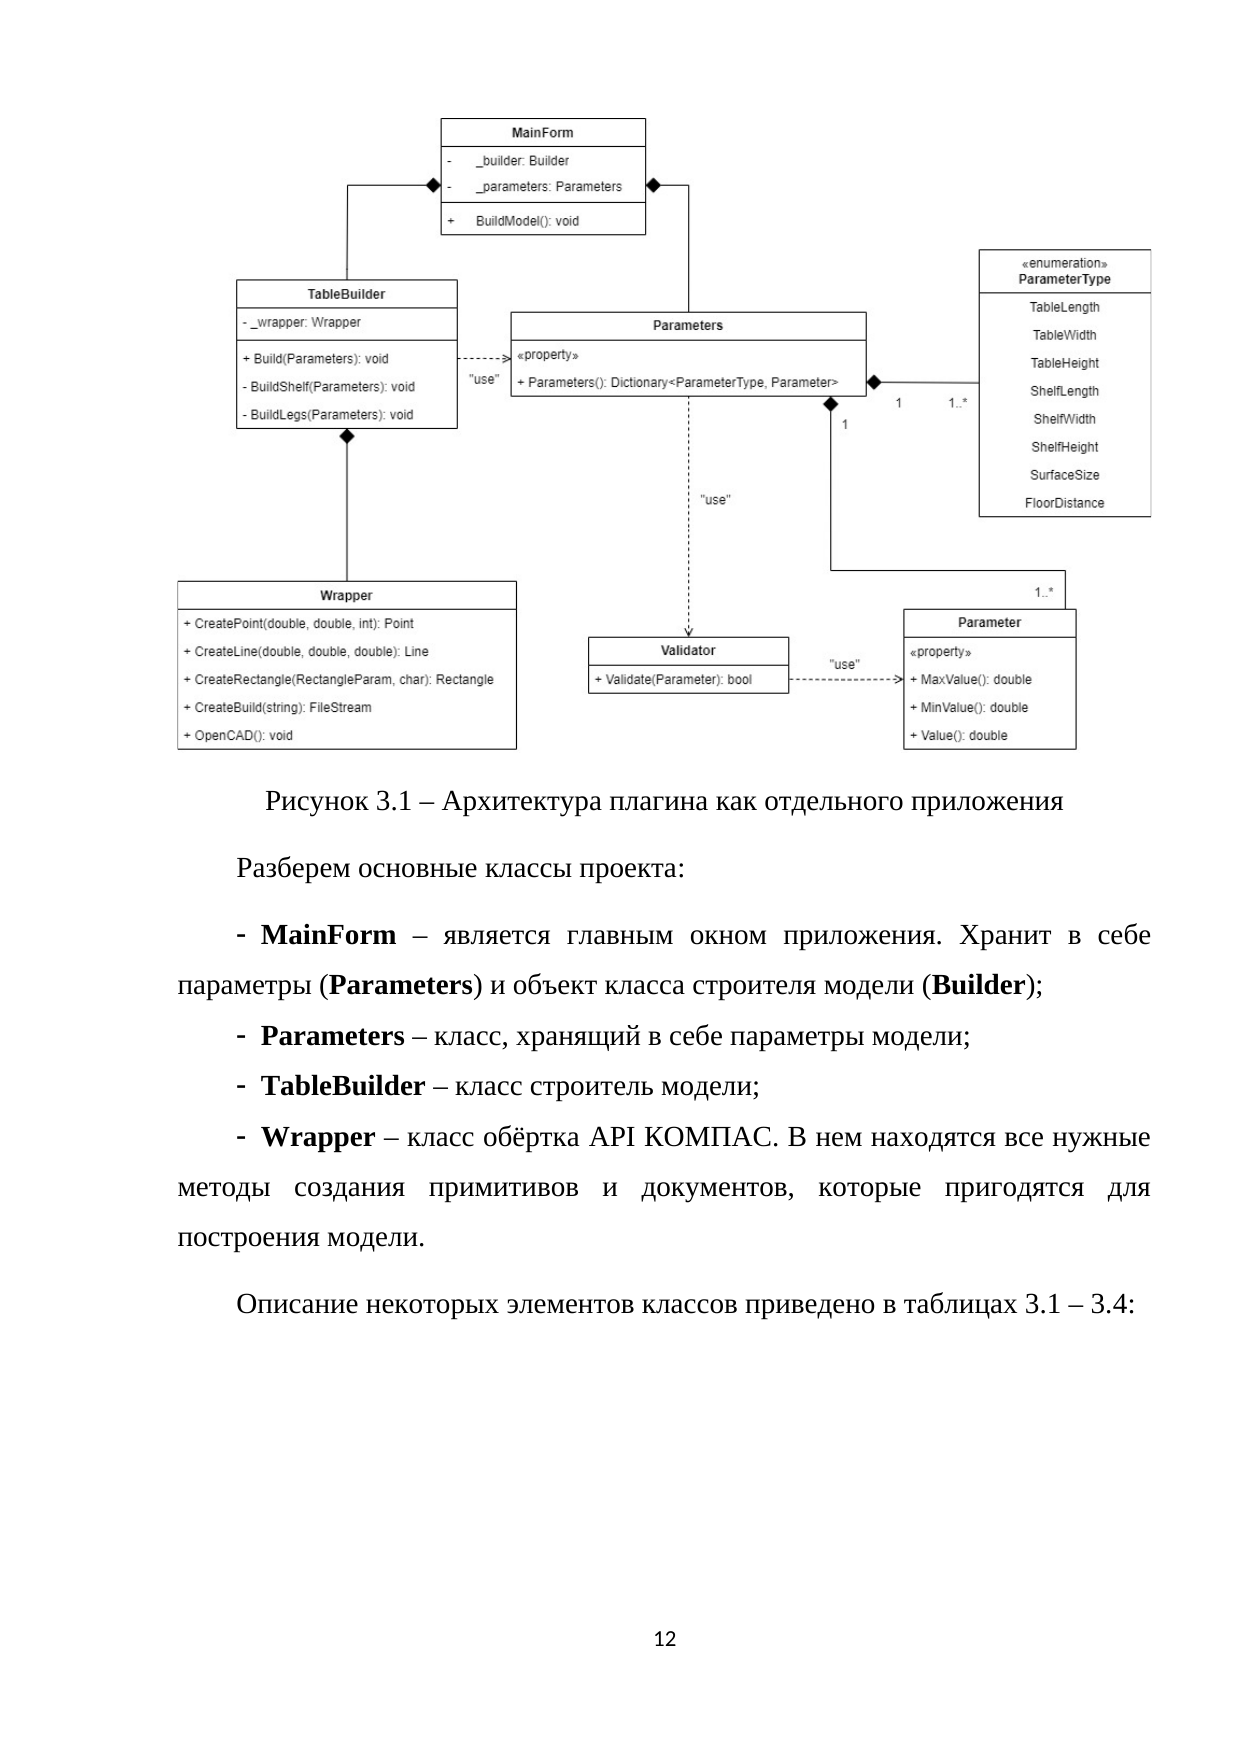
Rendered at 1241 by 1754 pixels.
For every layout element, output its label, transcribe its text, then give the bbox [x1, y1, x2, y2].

list MainForm – является главным окном приложения. Хранит в себе параметры (Parameters) и объект класса строителя модели (Builder); [177, 917, 1152, 1001]
list Parameters – класс, хранящий в себе параметры модели; [177, 1018, 1152, 1051]
text Описание некоторых элементов классов приведено в таблицах 3.1 – 3.4: [177, 1286, 1152, 1320]
list Wrapper – класс обёртка API КОМПАС. В нем находятся все нужные методы создания примитивов и документов, которые пригодятся для построения модели. [177, 1119, 1152, 1253]
text Рисунок 3.1 – Архитектура плагина как отдельного приложения [177, 783, 1152, 817]
picture [177, 118, 1152, 753]
text Разберем основные классы проекта: [177, 850, 1152, 884]
list TableBuilder – класс строитель модели; [177, 1068, 1152, 1102]
